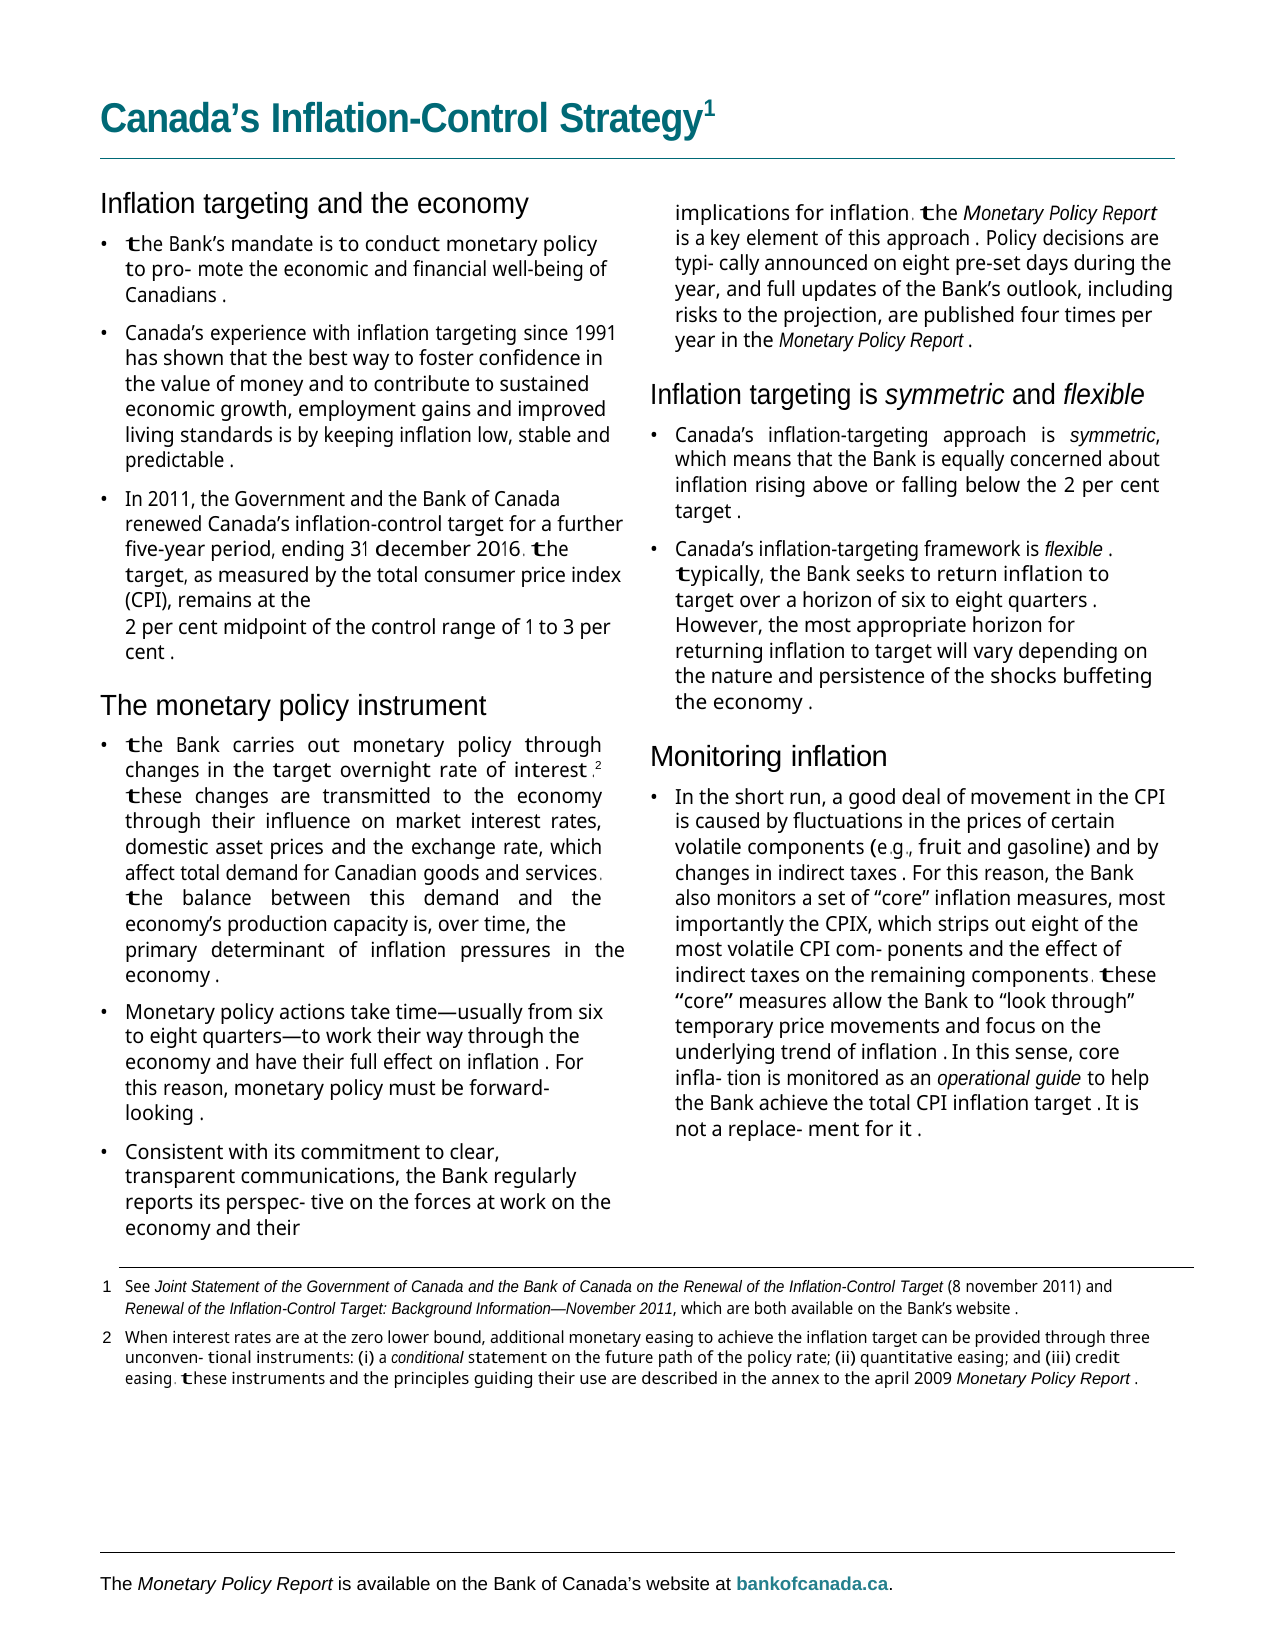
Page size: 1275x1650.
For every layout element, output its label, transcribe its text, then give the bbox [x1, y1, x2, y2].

list Canada’s inflation-targeting approach is symmetric, which means that the Bank is equally concerned about inflation rising above or falling below the 2 per cent target . [650, 422, 1160, 524]
list See Joint Statement of the Government of Canada and the Bank of Canada on the Renewal of the Inflation-Control Target (8 november 2011) and [102, 1276, 1194, 1297]
text The Monetary Policy Report is available on the Bank of Canada’s website at bankofcanada.ca. [100, 1573, 1194, 1594]
list Consistent with its commitment to clear, transparent communications, the Bank regularly reports its perspec- tive on the forces at work on the economy and their [100, 1139, 612, 1241]
text implications for inflation . the Monetary Policy Report is a key element of this approach . Policy decisions are typi- cally announced on eight pre-set days during the year, and full updates of the Bank’s outlook, including risks to the projection, are published four times per year in the Monetary Policy Report . [675, 200, 1173, 354]
list the Bank carries out monetary policy through changes in the target overnight rate of interest .2 these changes are transmitted to the economy through their influence on market interest rates, domestic asset prices and the exchange rate, which aﬀect total demand for Canadian goods and services . the balance between this demand and the economy’s production capacity is, over time, the [100, 732, 602, 937]
text Inflation targeting is symmetric and flexible [650, 377, 1194, 411]
subtitle The monetary policy instrument [100, 688, 625, 721]
subtitle Inflation targeting and the economy [100, 187, 625, 220]
list Monetary policy actions take time—usually from six to eight quarters—to work their way through the economy and have their full eﬀect on inflation . For this reason, monetary policy must be forward-looking . [100, 999, 607, 1127]
text Canada’s Inflation-Control Strategy1 [100, 93, 1194, 141]
text Renewal of the Inflation-Control Target: Background Information—November 2011, which are both available on the Bank’s website . [125, 1297, 1194, 1319]
list Canada’s inflation-targeting framework is flexible . typically, the Bank seeks to return inflation to target over a horizon of six to eight quarters . However, the most appropriate horizon for returning inflation to target will vary depending on the nature and persistence of the shocks buﬀeting the economy . [650, 536, 1167, 716]
list the Bank’s mandate is to conduct monetary policy to pro- mote the economic and ﬁnancial well-being of Canadians . [100, 231, 616, 308]
list In 2011, the Government and the Bank of Canada renewed Canada’s inflation-control target for a further ﬁve-year period, ending 31 december 2016 . the target, as measured by the total consumer price index (CPI), remains at the [100, 486, 625, 614]
text 2 per cent midpoint of the control range of 1 to 3 per cent . [125, 614, 625, 664]
list Canada’s experience with inflation targeting since 1991 has shown that the best way to foster conﬁdence in the value of money and to contribute to sustained economic growth, employment gains and improved living standards is by keeping inflation low, stable and predictable . [100, 320, 622, 474]
list In the short run, a good deal of movement in the CPI is caused by fluctuations in the prices of certain volatile components (e .g ., fruit and gasoline) and by changes in indirect taxes . For this reason, the Bank also monitors a set of “core” inflation measures, most importantly the CPIX, which strips out eight of the most volatile CPI com- ponents and the eﬀect of indirect taxes on the remaining components . these “core” measures allow the Bank to “look through” temporary price movements and focus on the underlying trend of inflation . In this sense, core infla- tion is monitored as an operational guide to help the Bank achieve the total CPI inflation target . It is not a replace- ment for it . [650, 784, 1170, 1142]
list When interest rates are at the zero lower bound, additional monetary easing to achieve the inflation target can be provided through three unconven- tional instruments: (i) a conditional statement on the future path of the policy rate; (ii) quantitative easing; and (iii) credit easing . these instruments and the principles guiding their use are described in the annex to the april 2009 Monetary Policy Report . [102, 1327, 1167, 1389]
text primary determinant of inflation pressures in the economy . [125, 937, 625, 987]
subtitle Monitoring inflation [650, 739, 1194, 772]
